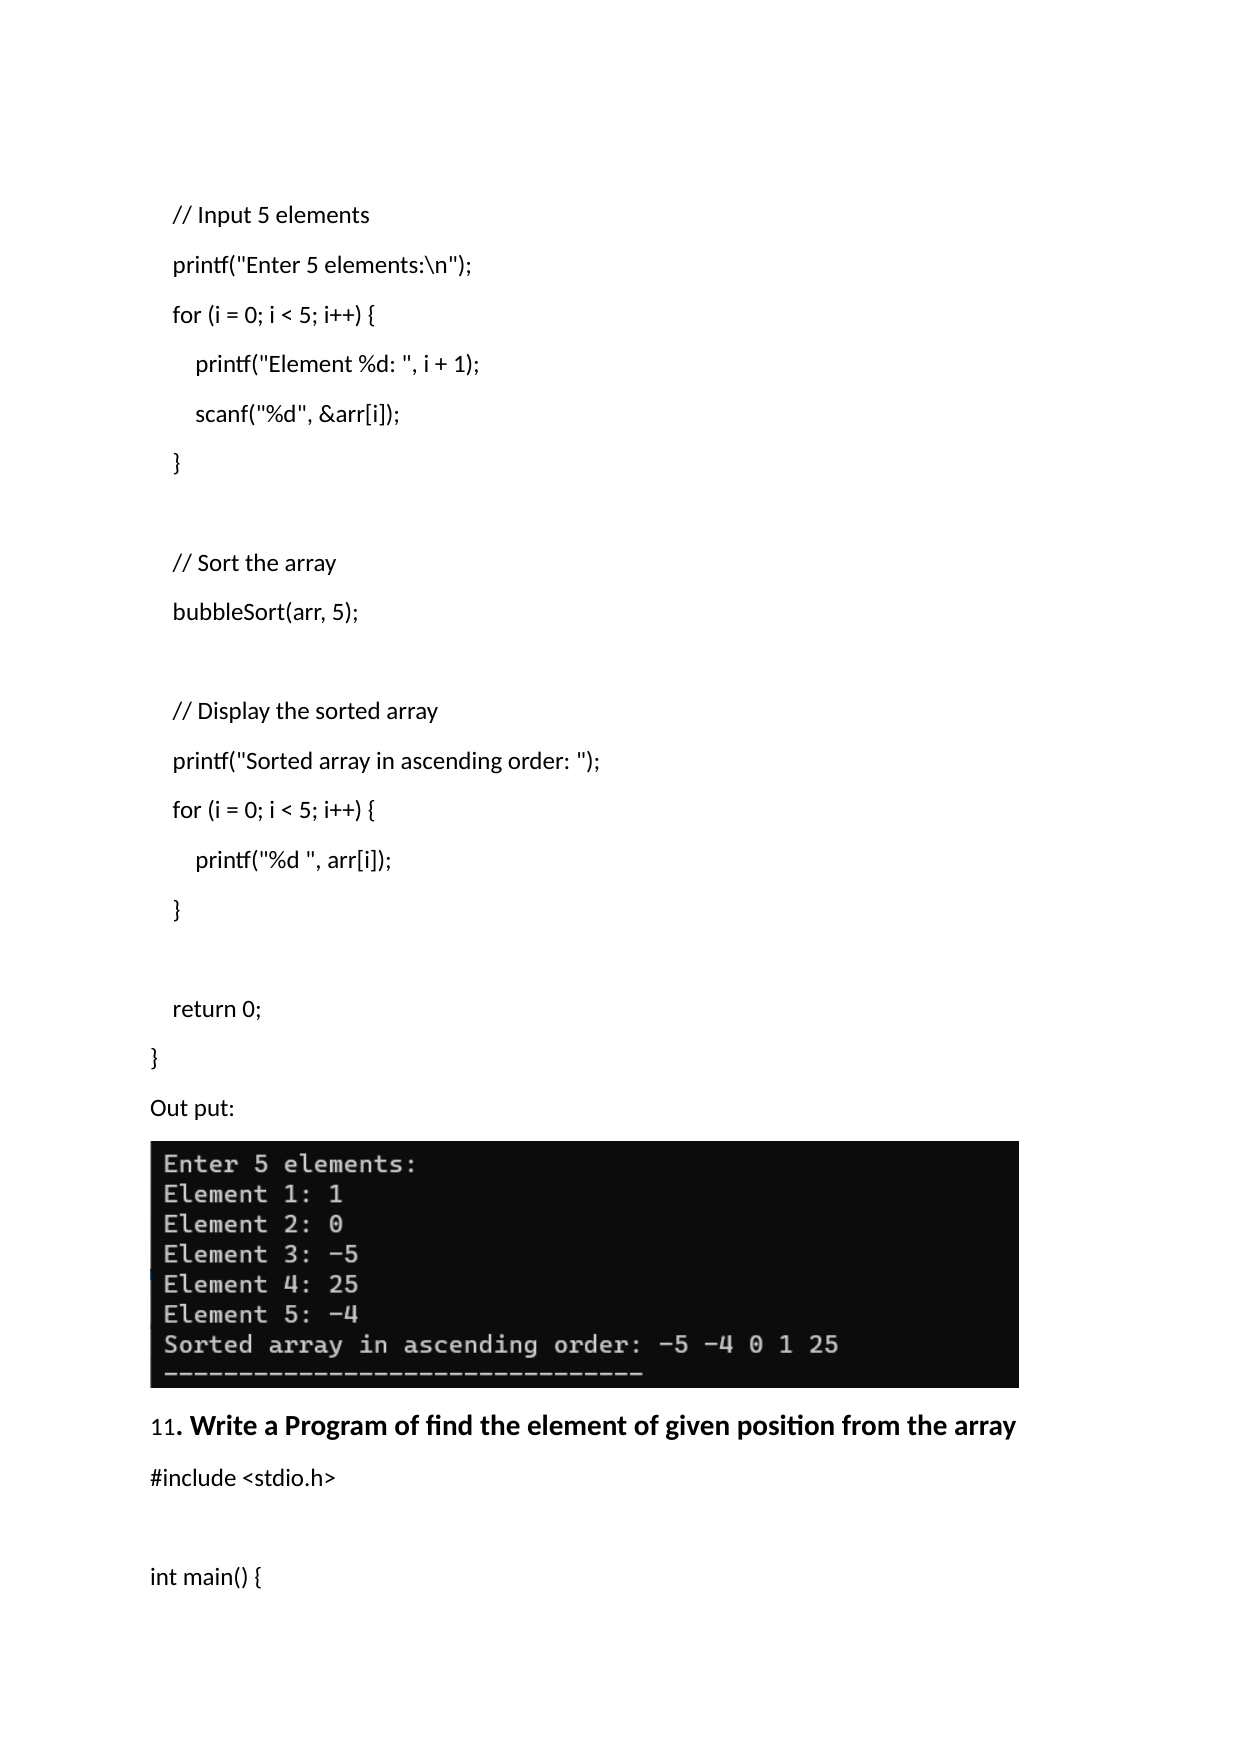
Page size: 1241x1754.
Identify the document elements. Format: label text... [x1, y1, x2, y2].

text Out put: [150, 1092, 1090, 1123]
text printf("%d ", arr[i]); [150, 844, 1090, 875]
text scanf("%d", &arr[i]); [150, 398, 1090, 428]
text } [150, 447, 1090, 478]
text for (i = 0; i < 5; i++) { [150, 299, 1090, 329]
text for (i = 0; i < 5; i++) { [150, 794, 1090, 825]
text printf("Enter 5 elements:\n"); [150, 249, 1090, 280]
text } [150, 894, 1090, 924]
text #include <stdio.h> [150, 1462, 1090, 1492]
picture [150, 1141, 1019, 1388]
text // Input 5 elements [150, 199, 1090, 230]
text printf("Sorted array in ascending order: "); [150, 745, 1090, 776]
text bubbleSort(arr, 5); [150, 596, 1090, 627]
text printf("Element %d: ", i + 1); [150, 348, 1090, 379]
text int main() { [150, 1561, 1090, 1592]
text // Display the sorted array [150, 695, 1090, 726]
text 11. Write a Program of find the element of given position from the array [150, 1407, 1090, 1442]
text } [150, 1042, 1090, 1073]
text // Sort the array [150, 547, 1090, 577]
text return 0; [150, 993, 1090, 1023]
